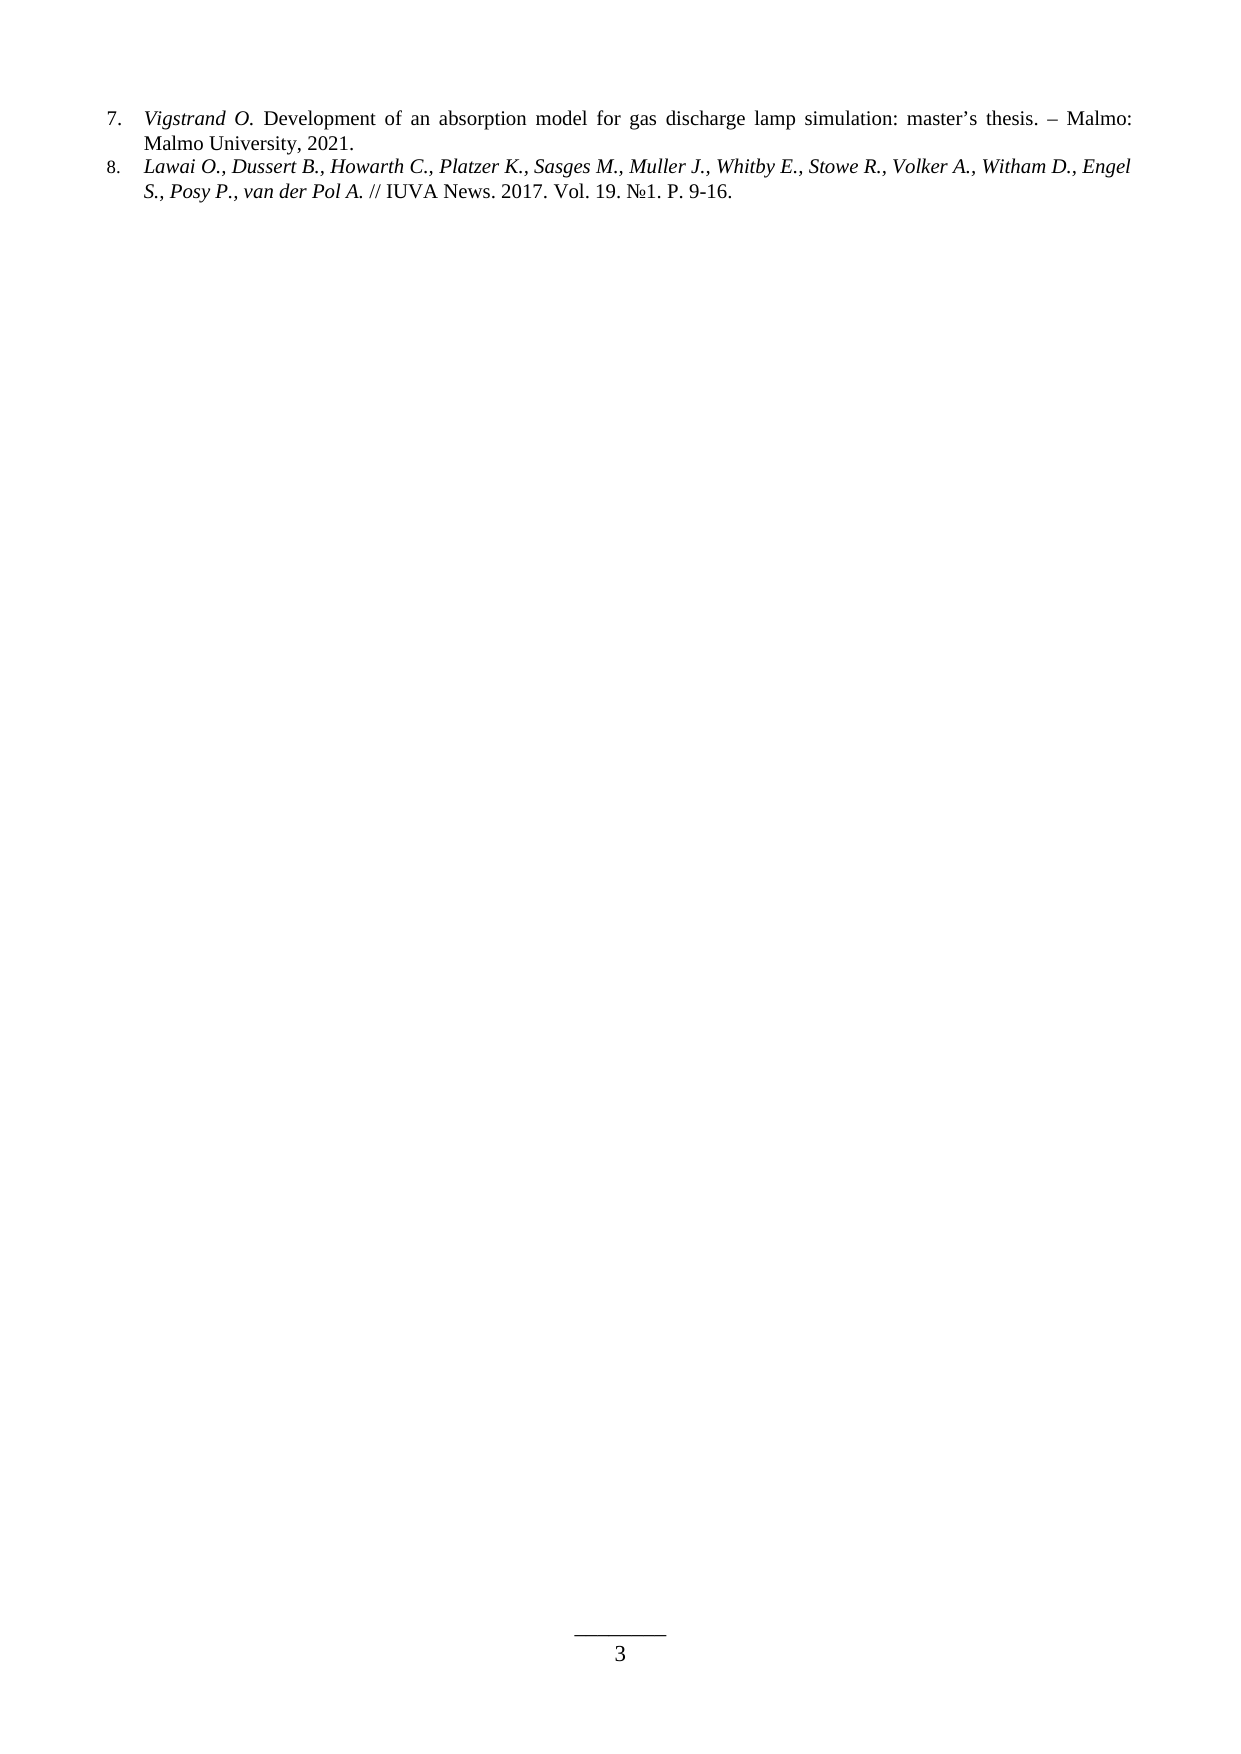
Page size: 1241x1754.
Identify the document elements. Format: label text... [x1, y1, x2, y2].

list Vigstrand O. Development of an absorption model for gas discharge lamp simulation: master’s thesis. – Malmo: Malmo University, 2021. [106, 106, 1134, 154]
list Lawai O., Dussert B., Howarth C., Platzer K., Sasges M., Muller J., Whitby E., Stowe R., Volker A., Witham D., Engel S., Posy P., van der Pol A. // IUVA News. 2017. Vol. 19. №1. P. 9-16. [106, 154, 1134, 203]
